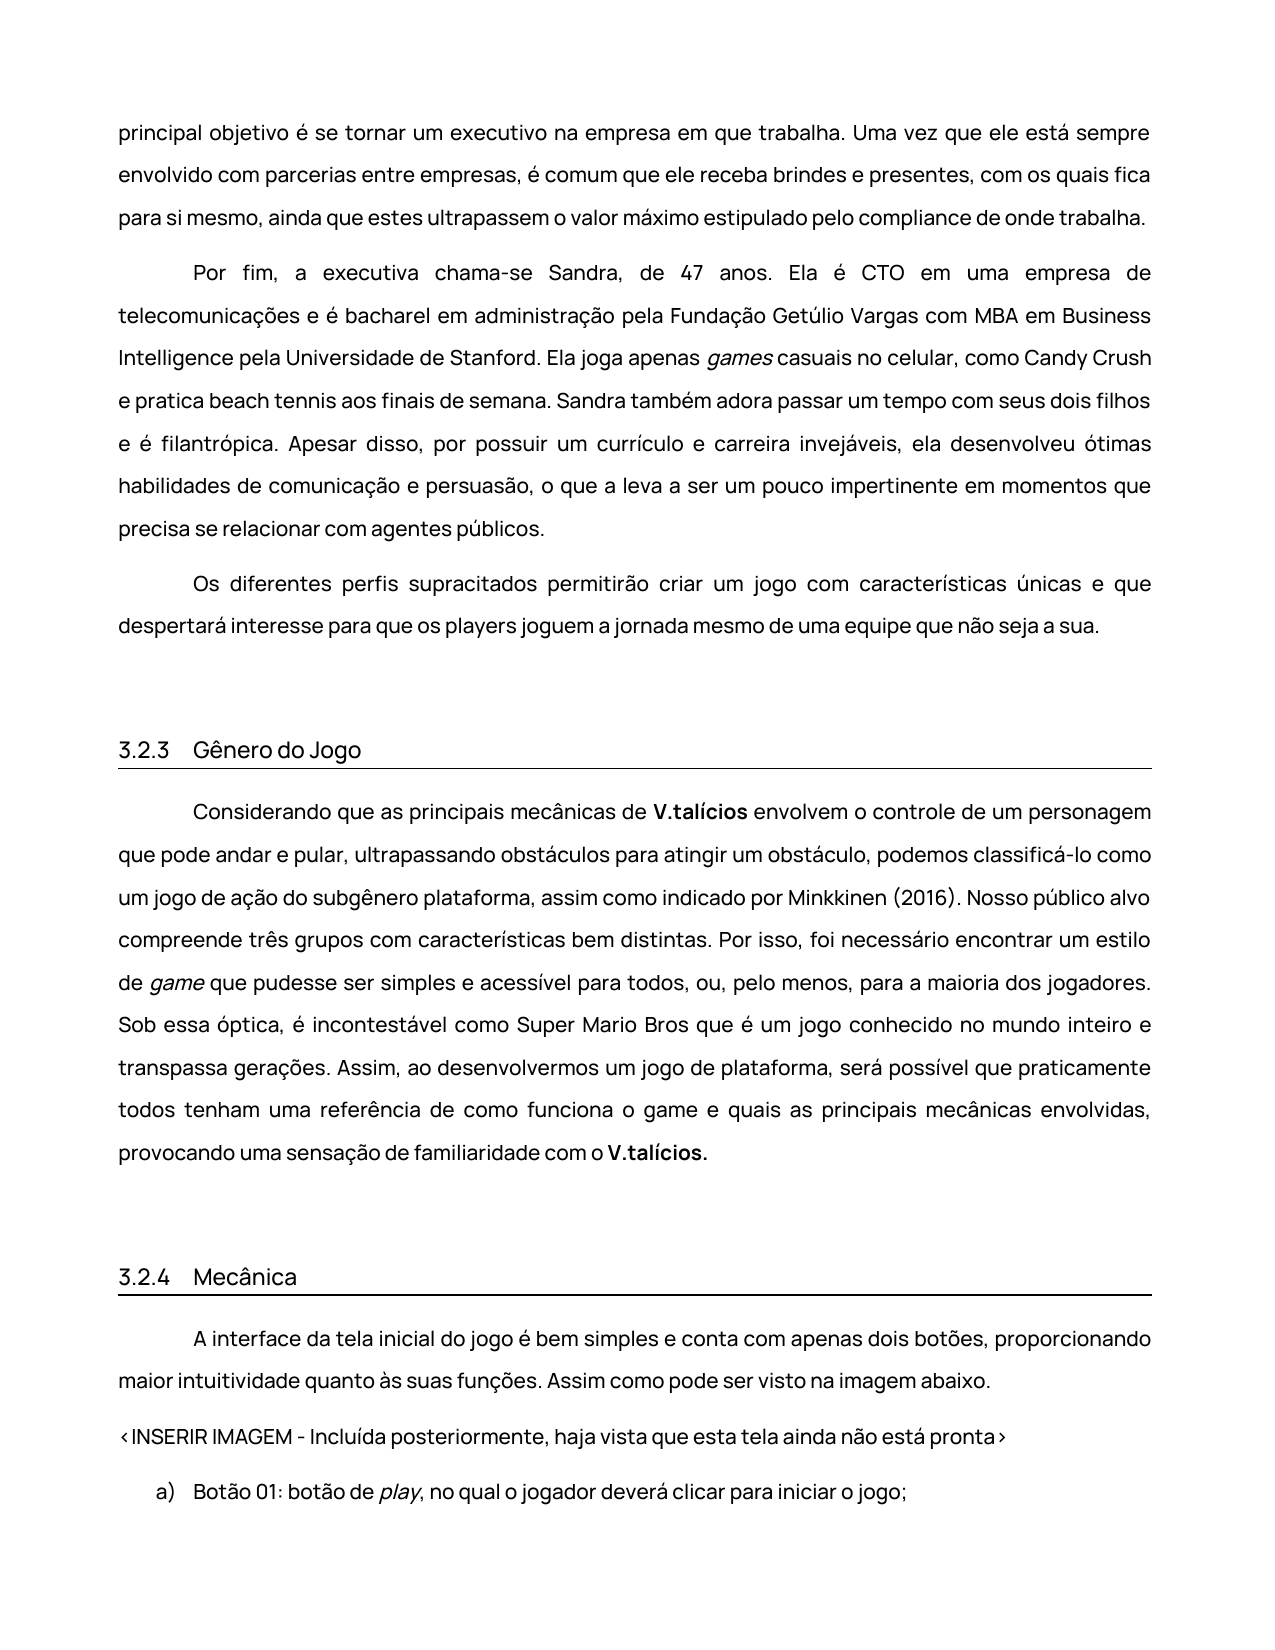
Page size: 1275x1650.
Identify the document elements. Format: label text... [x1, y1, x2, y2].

text Considerando que as principais mecânicas de V.talícios envolvem o controle de um personagem que pode andar e pular, ultrapassando obstáculos para atingir um obstáculo, podemos classificá-lo como um jogo de ação do subgênero plataforma, assim como indicado por Minkkinen (2016). Nosso público alvo compreende três grupos com características bem distintas. Por isso, foi necessário encontrar um estilo de game que pudesse ser simples e acessível para todos, ou, pelo menos, para a maioria dos jogadores. Sob essa óptica, é incontestável como Super Mario Bros que é um jogo conhecido no mundo inteiro e transpassa gerações. Assim, ao desenvolvermos um jogo de plataforma, será possível que praticamente todos tenham uma referência de como funciona o game e quais as principais mecânicas envolvidas, provocando uma sensação de familiaridade com o V.talícios. [118, 797, 1152, 1167]
text <INSERIR IMAGEM - Incluída posteriormente, haja vista que esta tela ainda não está pronta> [118, 1422, 1152, 1450]
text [118, 118, 1152, 232]
text Os diferentes perfis supracitados permitirão criar um jogo com características únicas e que despertará interesse para que os players joguem a jornada mesmo de uma equipe que não seja a sua. [118, 569, 1152, 640]
list Botão 01: botão de play, no qual o jogador deverá clicar para iniciar o jogo; [156, 1477, 1152, 1505]
text Por fim, a executiva chama-se Sandra, de 47 anos. Ela é CTO em uma empresa de telecomunicações e é bacharel em administração pela Fundação Getúlio Vargas com MBA em Business Intelligence pela Universidade de Stanford. Ela joga apenas games casuais no celular, como Candy Crush e pratica beach tennis aos finais de semana. Sandra também adora passar um tempo com seus dois filhos e é filantrópica. Apesar disso, por possuir um currículo e carreira invejáveis, ela desenvolveu ótimas habilidades de comunicação e persuasão, o que a leva a ser um pouco impertinente em momentos que precisa se relacionar com agentes públicos. [118, 258, 1152, 542]
list Mecânica [118, 1261, 1152, 1294]
list Gênero do Jogo [118, 734, 1152, 768]
text A interface da tela inicial do jogo é bem simples e conta com apenas dois botões, proporcionando maior intuitividade quanto às suas funções. Assim como pode ser visto na imagem abaixo. [118, 1324, 1152, 1395]
